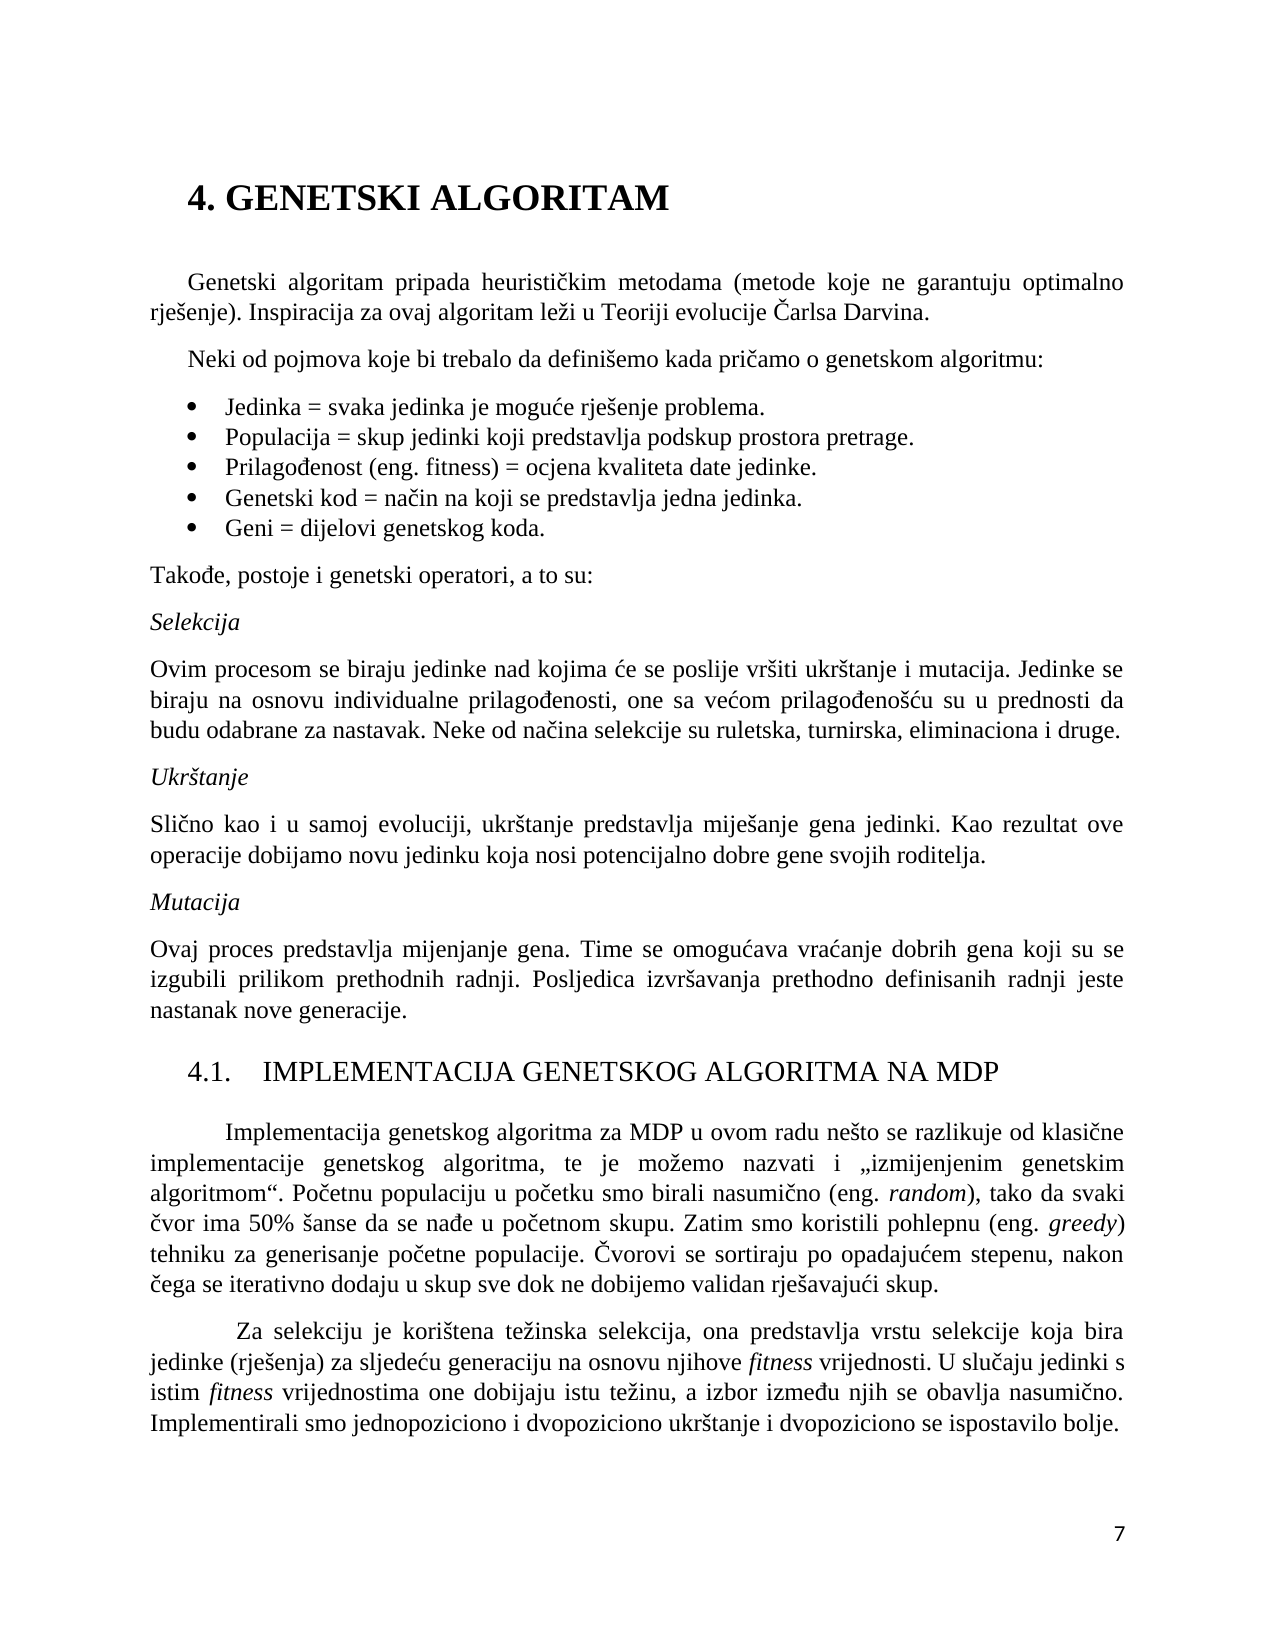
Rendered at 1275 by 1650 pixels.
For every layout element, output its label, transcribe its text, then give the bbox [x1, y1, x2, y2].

list Geni = dijelovi genetskog koda. [187, 513, 1125, 542]
text Neki od pojmova koje bi trebalo da definišemo kada pričamo o genetskom algoritmu: [150, 344, 1125, 373]
list Prilagođenost (eng. fitness) = ocjena kvaliteta date jedinke. [187, 452, 1125, 481]
text Implementacija genetskog algoritma za MDP u ovom radu nešto se razlikuje od klasične implementacije genetskog algoritma, te je možemo nazvati i „izmijenjenim genetskim algoritmom“. Početnu populaciju u početku smo birali nasumično (eng. random), tako da svaki čvor ima 50% šanse da se nađe u početnom skupu. Zatim smo koristili pohlepnu (eng. greedy) tehniku za generisanje početne populacije. Čvorovi se sortiraju po opadajućem stepenu, nakon čega se iterativno dodaju u skup sve dok ne dobijemo validan rješavajući skup. [150, 1117, 1125, 1298]
list Jedinka = svaka jedinka je moguće rješenje problema. [187, 392, 1125, 420]
text Ovaj proces predstavlja mijenjanje gena. Time se omogućava vraćanje dobrih gena koji su se izgubili prilikom prethodnih radnji. Posljedica izvršavanja prethodno definisanih radnji jeste nastanak nove generacije. [150, 934, 1125, 1024]
text Ovim procesom se biraju jedinke nad kojima će se poslije vršiti ukrštanje i mutacija. Jedinke se biraju na osnovu individualne prilagođenosti, one sa većom prilagođenošću su u prednosti da budu odabrane za nastavak. Neke od načina selekcije su ruletska, turnirska, eliminaciona i druge. [150, 654, 1125, 744]
text Ukrštanje [150, 762, 1125, 791]
text Takođe, postoje i genetski operatori, a to su: [150, 560, 1125, 589]
text Mutacija [150, 887, 1125, 916]
list Populacija = skup jedinki koji predstavlja podskup prostora pretrage. [187, 422, 1125, 451]
text Slično kao i u samoj evoluciji, ukrštanje predstavlja miješanje gena jedinki. Kao rezultat ove operacije dobijamo novu jedinku koja nosi potencijalno dobre gene svojih roditelja. [150, 809, 1125, 869]
text Selekcija [150, 607, 1125, 636]
subtitle IMPLEMENTACIJA GENETSKOG ALGORITMA NA MDP [187, 1054, 1125, 1088]
subtitle GENETSKI ALGORITAM [187, 175, 1125, 218]
text Genetski algoritam pripada heurističkim metodama (metode koje ne garantuju optimalno rješenje). Inspiracija za ovaj algoritam leži u Teoriji evolucije Čarlsa Darvina. [150, 267, 1125, 326]
list Genetski kod = način na koji se predstavlja jedna jedinka. [187, 483, 1125, 512]
text Za selekciju je korištena težinska selekcija, ona predstavlja vrstu selekcije koja bira jedinke (rješenja) za sljedeću generaciju na osnovu njihove fitness vrijednosti. U slučaju jedinki s istim fitness vrijednostima one dobijaju istu težinu, a izbor između njih se obavlja nasumično. Implementirali smo jednopoziciono i dvopoziciono ukrštanje i dvopoziciono se ispostavilo bolje. [150, 1316, 1125, 1437]
